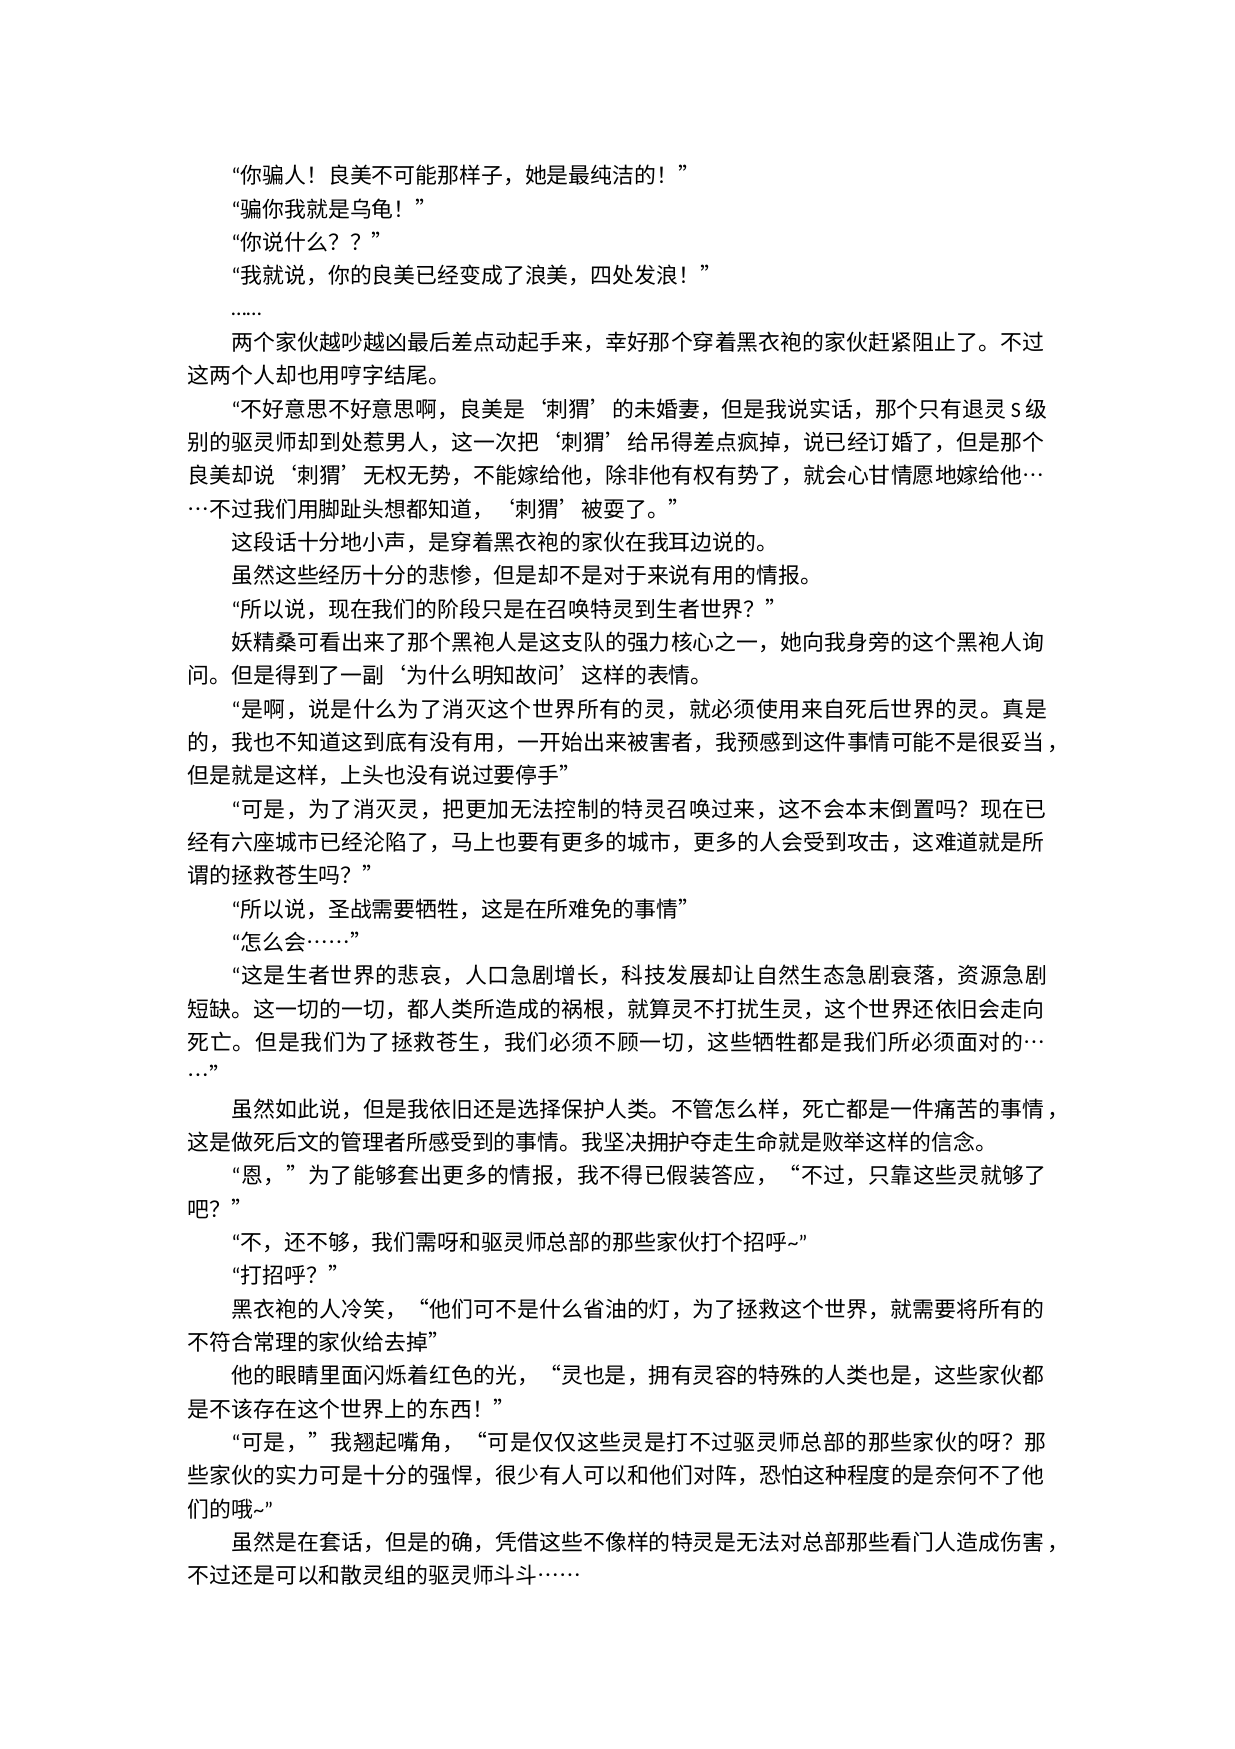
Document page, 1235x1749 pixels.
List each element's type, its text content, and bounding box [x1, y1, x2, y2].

text “怎么会……” [187, 924, 1047, 957]
text 黑衣袍的人冷笑，“他们可不是什么省油的灯，为了拯救这个世界，就需要将所有的不符合常理的家伙给去掉” [187, 1291, 1047, 1357]
text “你说什么？？” [187, 224, 1047, 257]
text “所以说，圣战需要牺牲，这是在所难免的事情” [187, 891, 1047, 924]
text “不，还不够，我们需呀和驱灵师总部的那些家伙打个招呼~” [187, 1224, 1047, 1257]
text “所以说，现在我们的阶段只是在召唤特灵到生者世界？” [187, 591, 1047, 624]
text 虽然如此说，但是我依旧还是选择保护人类。不管怎么样，死亡都是一件痛苦的事情，这是做死后文的管理者所感受到的事情。我坚决拥护夺走生命就是败举这样的信念。 [187, 1091, 1047, 1157]
text “这是生者世界的悲哀，人口急剧增长，科技发展却让自然生态急剧衰落，资源急剧短缺。这一切的一切，都人类所造成的祸根，就算灵不打扰生灵，这个世界还依旧会走向死亡。但是我们为了拯救苍生，我们必须不顾一切，这些牺牲都是我们所必须面对的……” [187, 957, 1047, 1091]
text 虽然这些经历十分的悲惨，但是却不是对于来说有用的情报。 [187, 557, 1047, 591]
text 妖精桑可看出来了那个黑袍人是这支队的强力核心之一，她向我身旁的这个黑袍人询问。但是得到了一副‘为什么明知故问’这样的表情。 [187, 624, 1047, 691]
text 他的眼睛里面闪烁着红色的光，“灵也是，拥有灵容的特殊的人类也是，这些家伙都是不该存在这个世界上的东西！” [187, 1357, 1047, 1424]
text 虽然是在套话，但是的确，凭借这些不像样的特灵是无法对总部那些看门人造成伤害，不过还是可以和散灵组的驱灵师斗斗…… [187, 1524, 1047, 1591]
text “不好意思不好意思啊，良美是‘刺猬’的未婚妻，但是我说实话，那个只有退灵S级别的驱灵师却到处惹男人，这一次把‘刺猬’给吊得差点疯掉，说已经订婚了，但是那个良美却说‘刺猬’无权无势，不能嫁给他，除非他有权有势了，就会心甘情愿地嫁给他……不过我们用脚趾头想都知道，‘刺猬’被耍了。” [187, 391, 1047, 524]
text …… [187, 291, 1047, 324]
text “可是，为了消灭灵，把更加无法控制的特灵召唤过来，这不会本末倒置吗？现在已经有六座城市已经沦陷了，马上也要有更多的城市，更多的人会受到攻击，这难道就是所谓的拯救苍生吗？” [187, 791, 1047, 891]
text “是啊，说是什么为了消灭这个世界所有的灵，就必须使用来自死后世界的灵。真是的，我也不知道这到底有没有用，一开始出来被害者，我预感到这件事情可能不是很妥当，但是就是这样，上头也没有说过要停手” [187, 691, 1047, 791]
text “可是，”我翘起嘴角，“可是仅仅这些灵是打不过驱灵师总部的那些家伙的呀？那些家伙的实力可是十分的强悍，很少有人可以和他们对阵，恐怕这种程度的是奈何不了他们的哦~” [187, 1424, 1047, 1524]
text 两个家伙越吵越凶最后差点动起手来，幸好那个穿着黑衣袍的家伙赶紧阻止了。不过这两个人却也用哼字结尾。 [187, 324, 1047, 391]
text “你骗人！良美不可能那样子，她是最纯洁的！” [187, 157, 1047, 191]
text “我就说，你的良美已经变成了浪美，四处发浪！” [187, 257, 1047, 291]
text “恩，”为了能够套出更多的情报，我不得已假装答应，“不过，只靠这些灵就够了吧？” [187, 1157, 1047, 1224]
text “打招呼？” [187, 1257, 1047, 1291]
text 这段话十分地小声，是穿着黑衣袍的家伙在我耳边说的。 [187, 524, 1047, 557]
text “骗你我就是乌龟！” [187, 191, 1047, 224]
